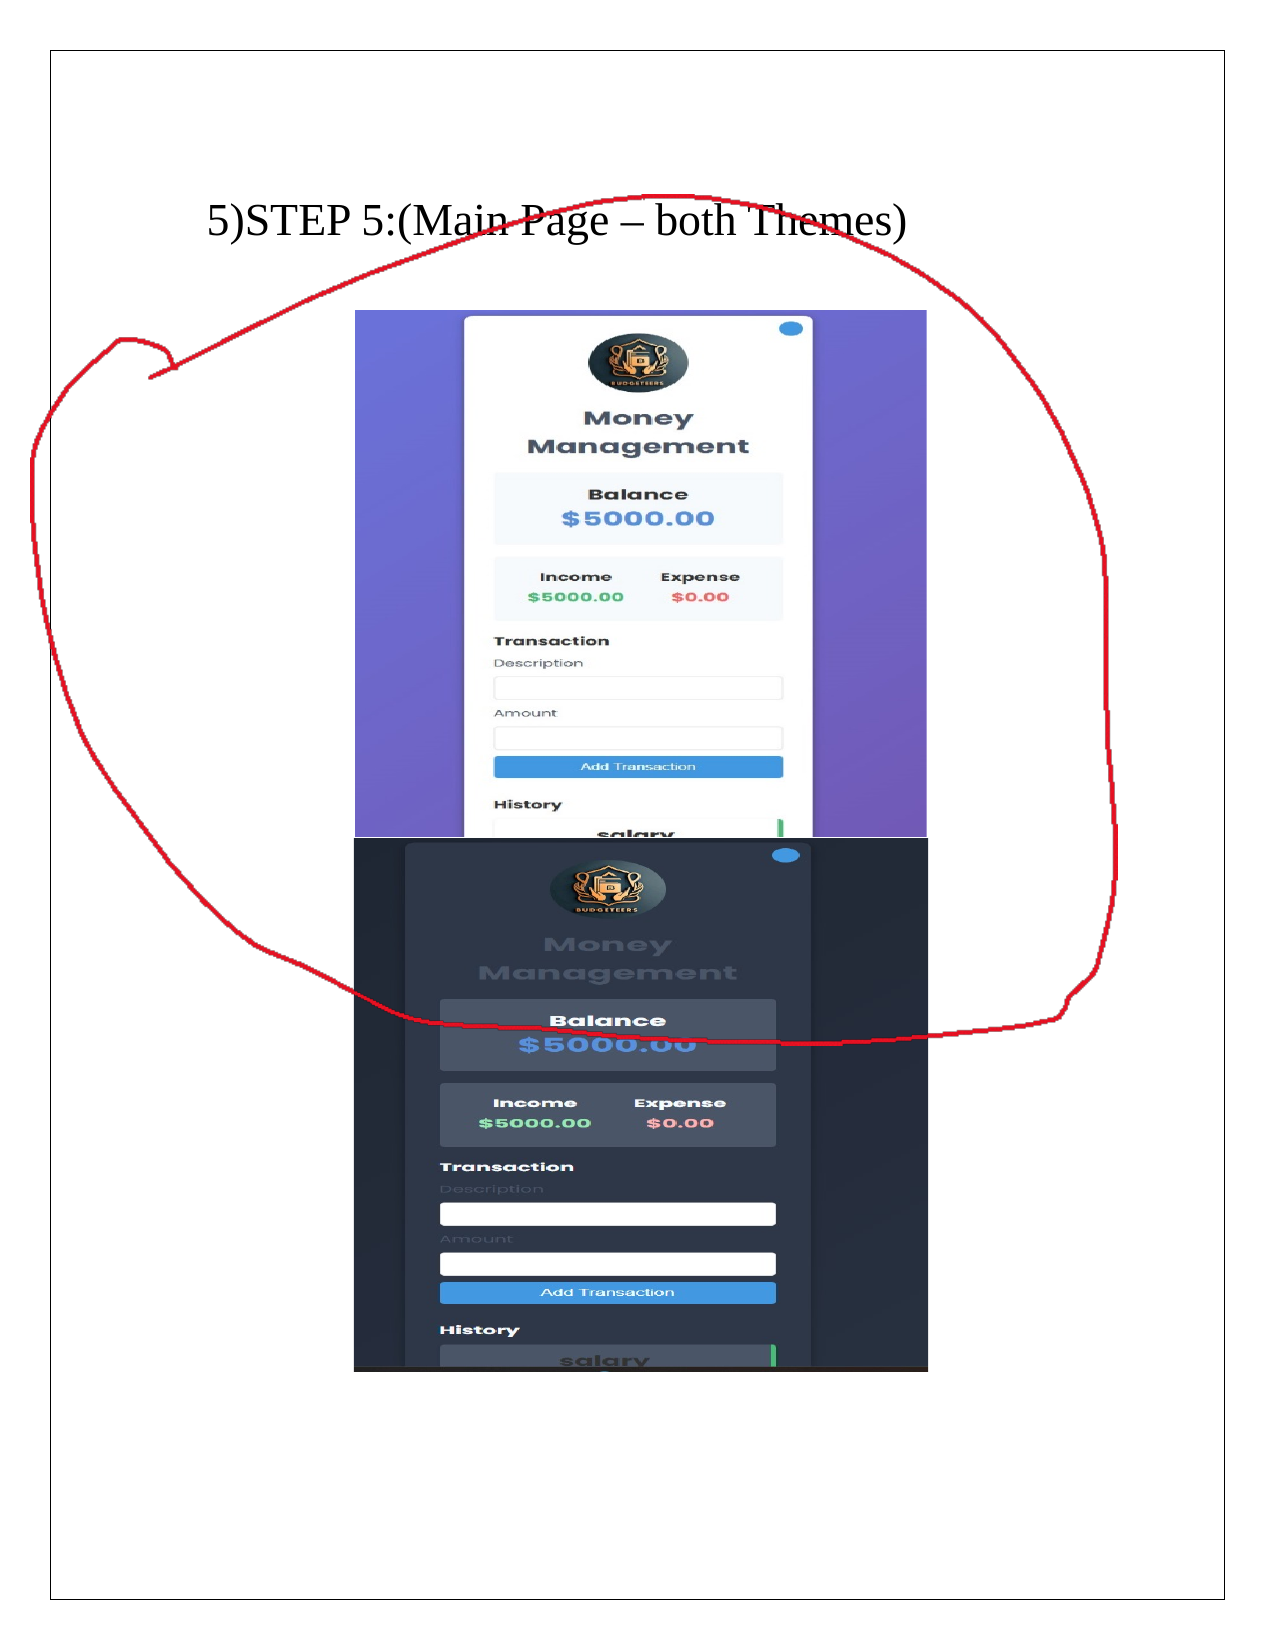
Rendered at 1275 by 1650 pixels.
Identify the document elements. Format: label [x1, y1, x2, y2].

picture [30, 194, 1118, 1372]
